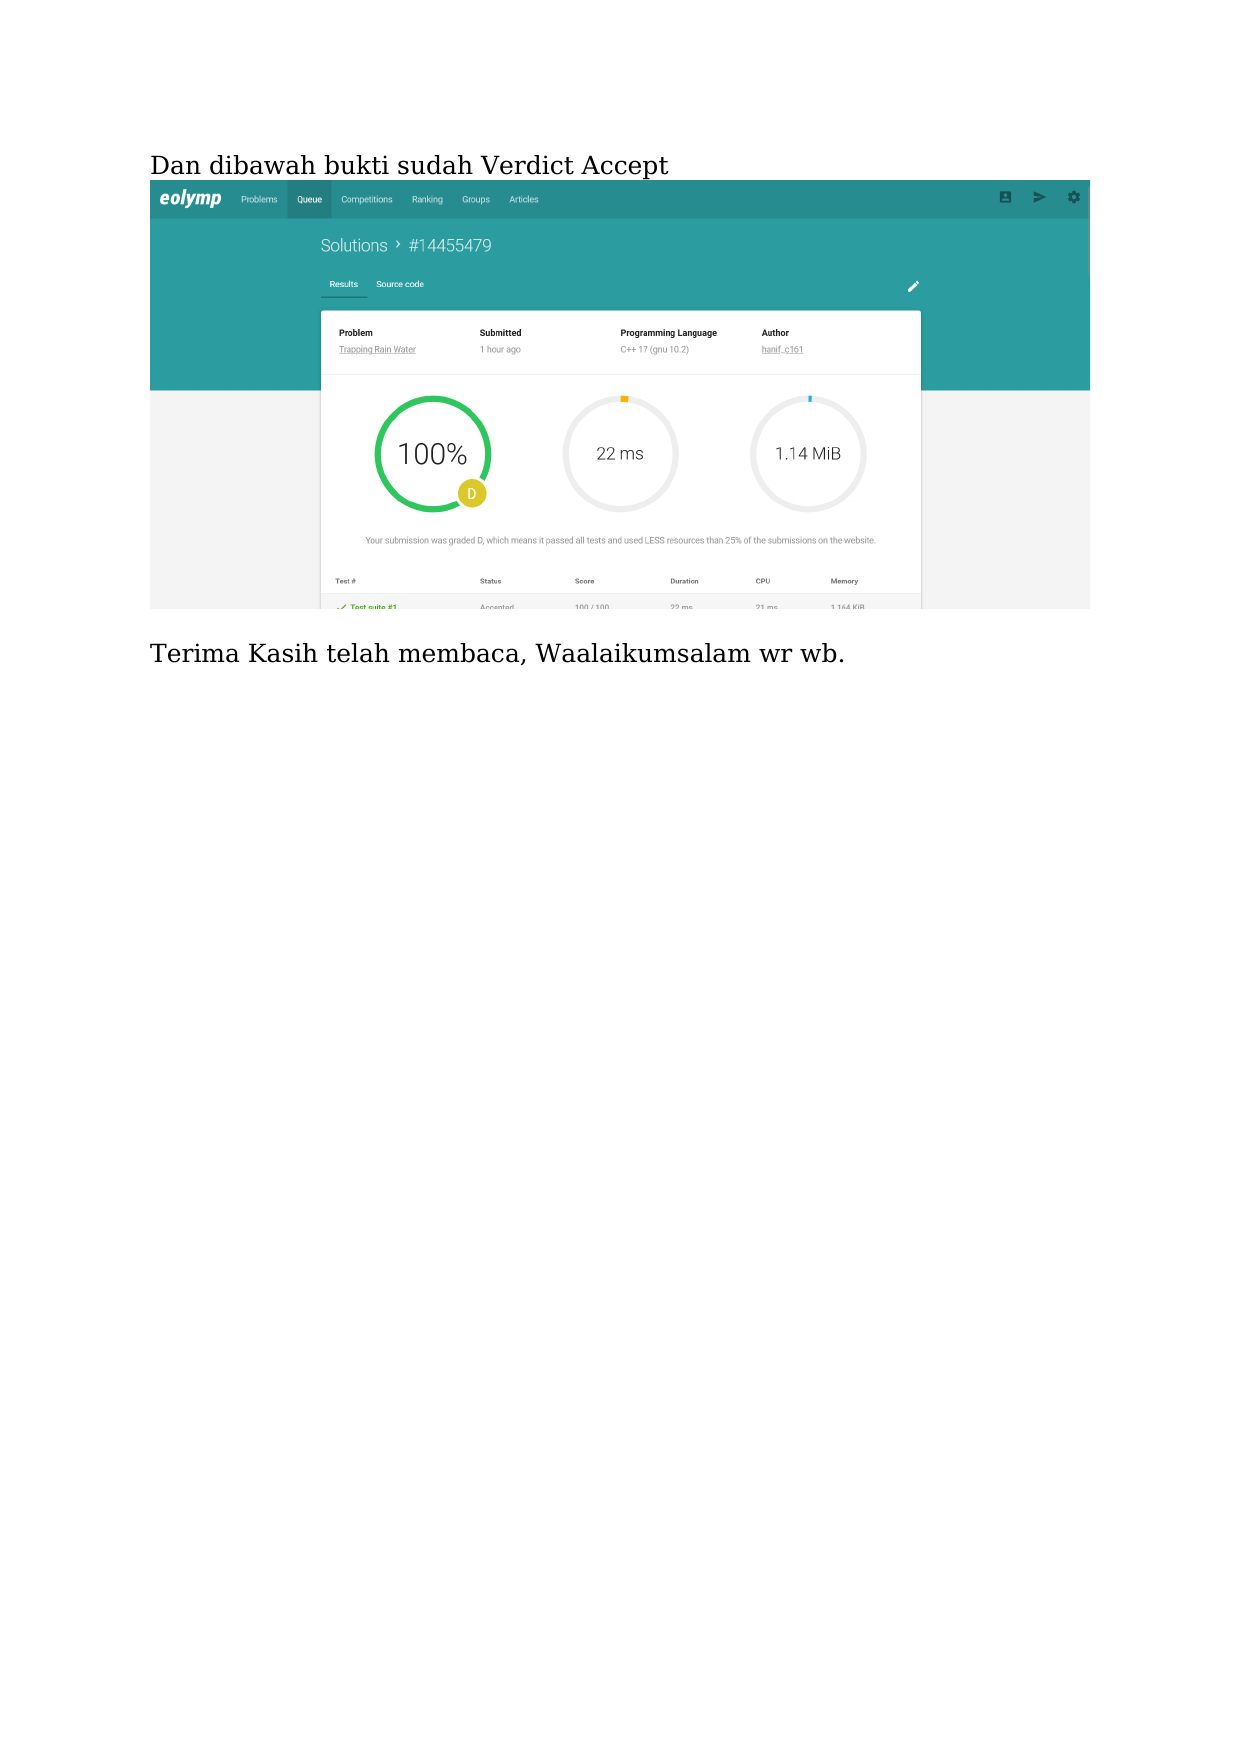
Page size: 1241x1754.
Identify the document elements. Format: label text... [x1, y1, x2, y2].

text Dan dibawah bukti sudah Verdict Accept [150, 150, 1090, 180]
text Terima Kasih telah membaca, Waalaikumsalam wr wb. [150, 638, 1090, 668]
picture [150, 180, 1091, 609]
